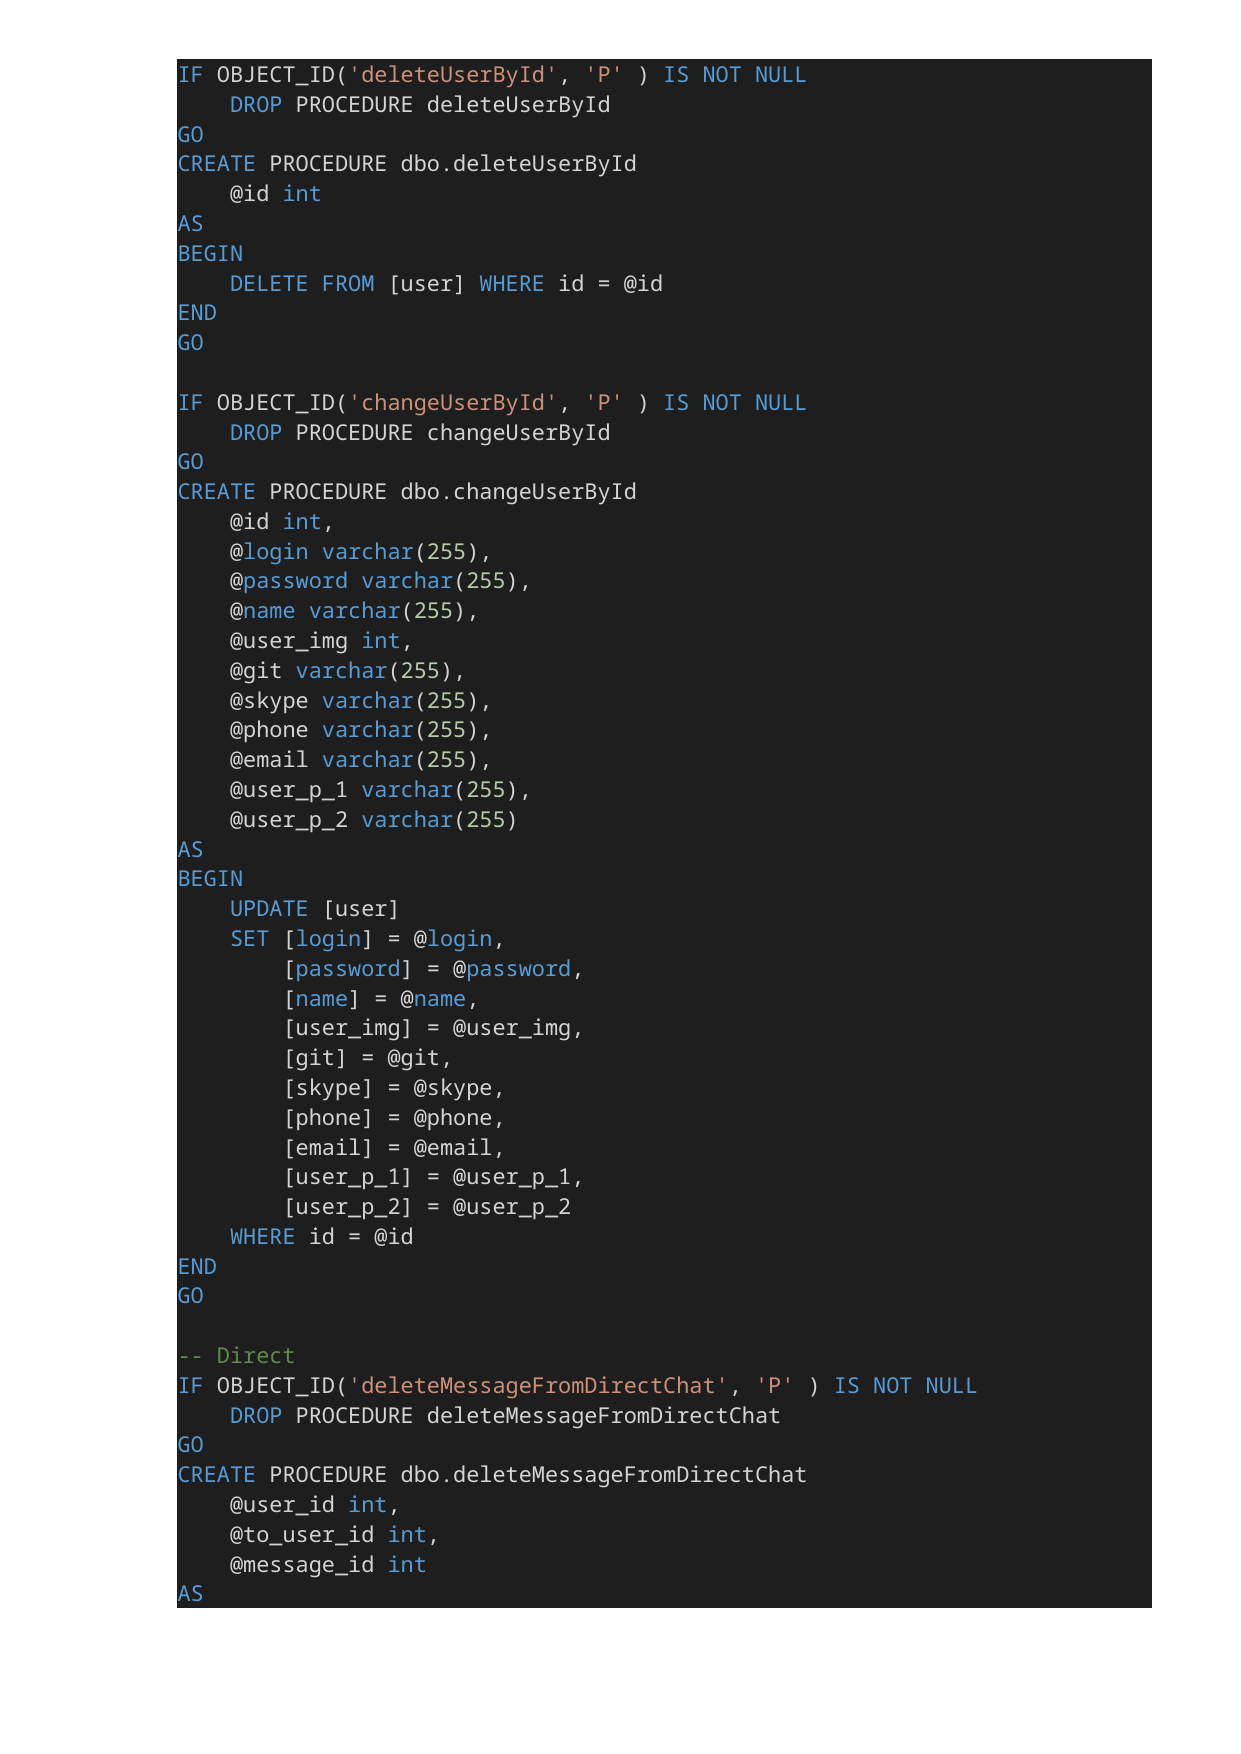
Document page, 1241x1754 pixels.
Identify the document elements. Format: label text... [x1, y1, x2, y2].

text [user_img] = @user_img, [177, 1012, 1152, 1042]
text GO [177, 1429, 1152, 1459]
text BEGIN [177, 238, 1152, 268]
text @git varchar(255), [177, 655, 1152, 685]
text @message_id int [177, 1549, 1152, 1578]
text @user_p_2 varchar(255) [177, 804, 1152, 834]
text END [177, 1251, 1152, 1281]
text @id int [177, 178, 1152, 208]
text @user_id int, [177, 1489, 1152, 1519]
text SET [login] = @login, [177, 923, 1152, 953]
text WHERE id = @id [177, 1221, 1152, 1251]
text @email varchar(255), [177, 744, 1152, 774]
text @login varchar(255), [177, 536, 1152, 566]
text @id int, [177, 506, 1152, 536]
text @to_user_id int, [177, 1519, 1152, 1549]
text AS [177, 1578, 1152, 1608]
text DROP PROCEDURE changeUserById [177, 417, 1152, 446]
text BEGIN [177, 863, 1152, 893]
text GO [177, 446, 1152, 476]
text CREATE PROCEDURE dbo.deleteMessageFromDirectChat [177, 1459, 1152, 1489]
text @user_p_1 varchar(255), [177, 774, 1152, 804]
text [user_p_1] = @user_p_1, [177, 1161, 1152, 1191]
text UPDATE [user] [177, 893, 1152, 923]
text CREATE PROCEDURE dbo.changeUserById [177, 476, 1152, 506]
text @name varchar(255), [177, 595, 1152, 625]
text [user_p_2] = @user_p_2 [177, 1191, 1152, 1221]
text @phone varchar(255), [177, 714, 1152, 744]
text AS [177, 208, 1152, 238]
text DELETE FROM [user] WHERE id = @id [177, 268, 1152, 297]
text GO [177, 327, 1152, 357]
text GO [177, 119, 1152, 148]
text IF OBJECT_ID('deleteUserById', 'P' ) IS NOT NULL [177, 59, 1152, 89]
text [phone] = @phone, [177, 1102, 1152, 1132]
text IF OBJECT_ID('changeUserById', 'P' ) IS NOT NULL [177, 387, 1152, 417]
text AS [177, 834, 1152, 863]
text [name] = @name, [177, 983, 1152, 1012]
text -- Direct [177, 1340, 1152, 1370]
text [skype] = @skype, [177, 1072, 1152, 1102]
text @password varchar(255), [177, 566, 1152, 595]
text [git] = @git, [177, 1042, 1152, 1072]
text DROP PROCEDURE deleteMessageFromDirectChat [177, 1400, 1152, 1429]
text END [177, 297, 1152, 327]
text [email] = @email, [177, 1132, 1152, 1161]
text CREATE PROCEDURE dbo.deleteUserById [177, 148, 1152, 178]
text @skype varchar(255), [177, 685, 1152, 714]
text GO [177, 1281, 1152, 1310]
text [password] = @password, [177, 953, 1152, 983]
text IF OBJECT_ID('deleteMessageFromDirectChat', 'P' ) IS NOT NULL [177, 1370, 1152, 1400]
text @user_img int, [177, 625, 1152, 655]
text DROP PROCEDURE deleteUserById [177, 89, 1152, 119]
